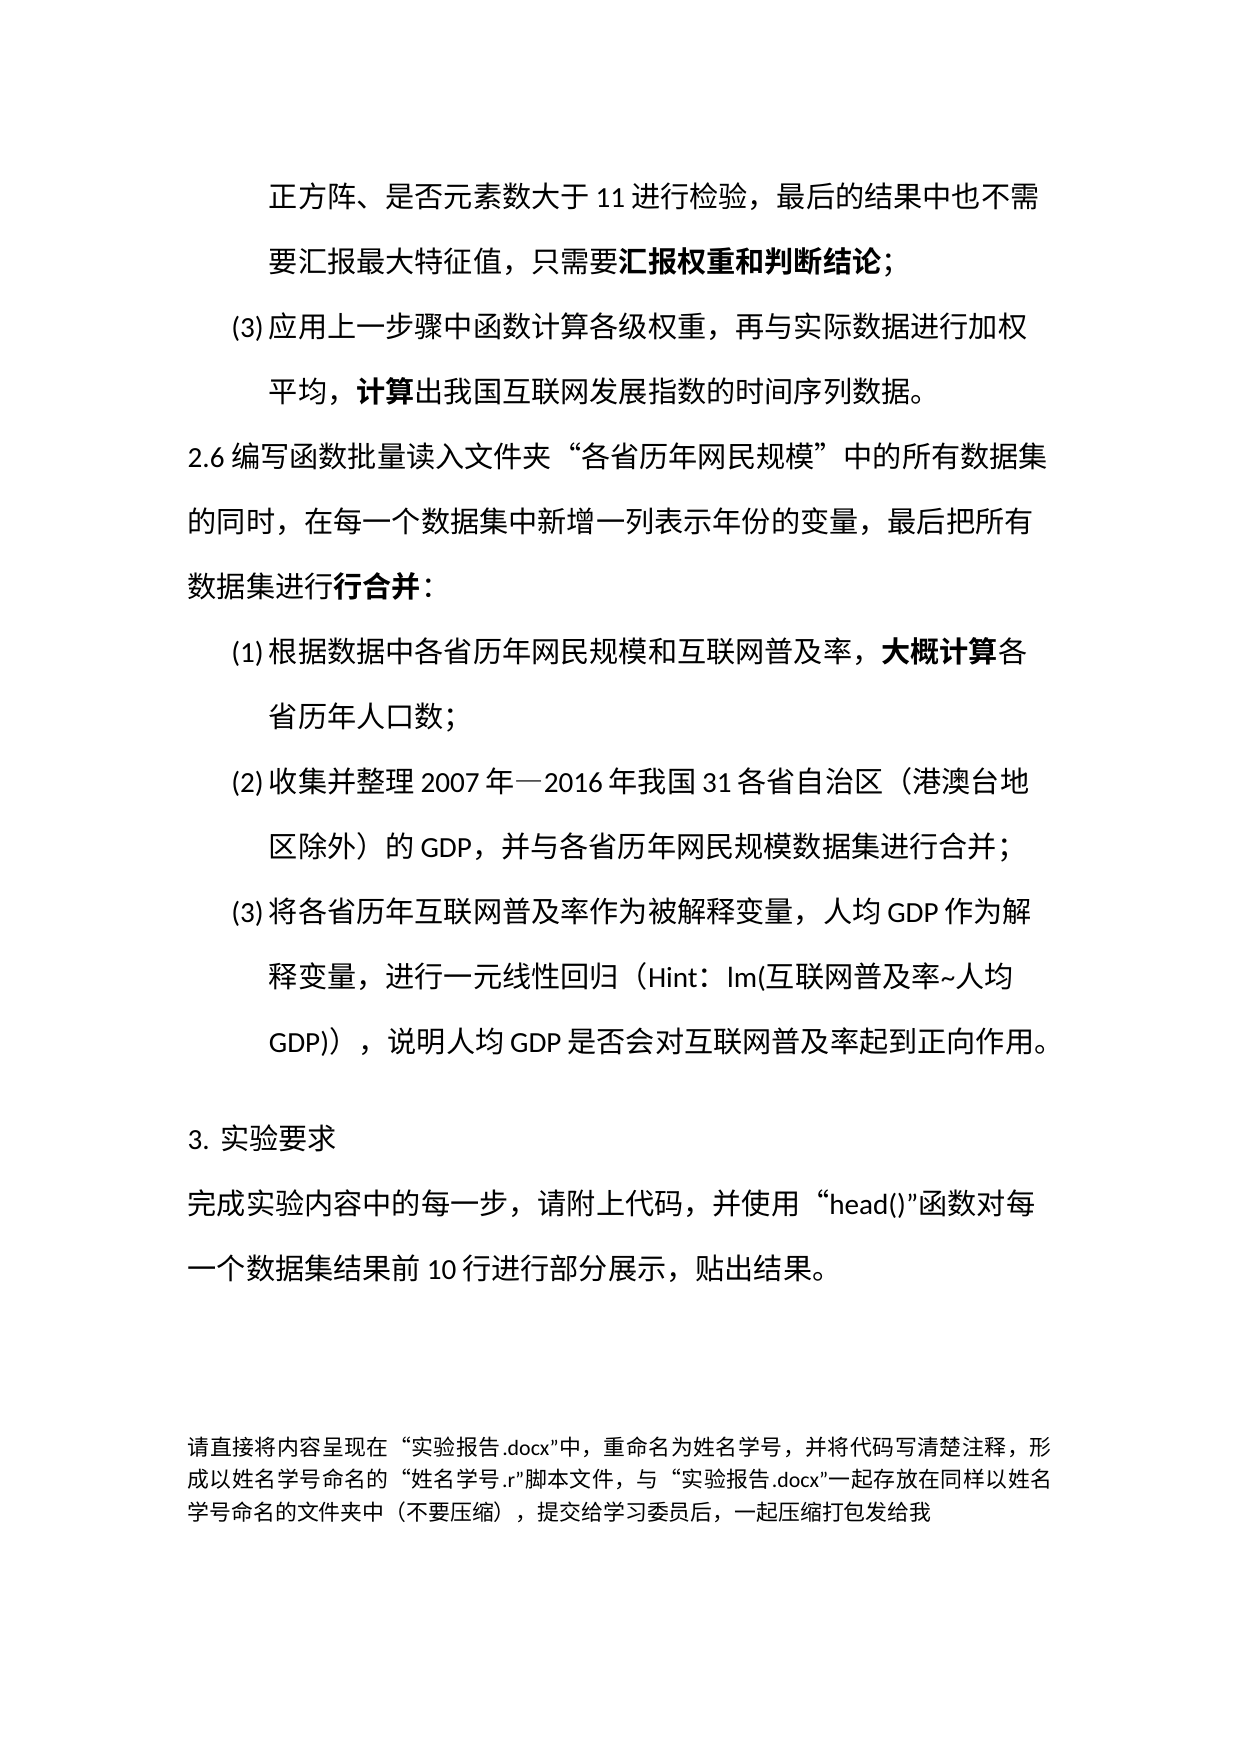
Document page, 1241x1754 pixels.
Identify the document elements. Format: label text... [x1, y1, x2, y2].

list 编写函数批量读入文件夹“各省历年网民规模”中的所有数据集的同时，在每一个数据集中新增一列表示年份的变量，最后把所有数据集进行行合并： [187, 422, 1053, 617]
list 根据数据中各省历年网民规模和互联网普及率，大概计算各省历年人口数； [231, 617, 1053, 747]
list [231, 162, 1053, 292]
list 应用上一步骤中函数计算各级权重，再与实际数据进行加权平均，计算出我国互联网发展指数的时间序列数据。 [231, 292, 1053, 422]
text 请直接将内容呈现在“实验报告.docx”中，重命名为姓名学号，并将代码写清楚注释，形成以姓名学号命名的“姓名学号.r”脚本文件，与“实验报告.docx”一起存放在同样以姓名学号命名的文件夹中（不要压缩），提交给学习委员后，一起压缩打包发给我 [187, 1429, 1053, 1527]
text 完成实验内容中的每一步，请附上代码，并使用“head()”函数对每一个数据集结果前10行进行部分展示，贴出结果。 [187, 1169, 1053, 1299]
list 实验要求 [187, 1104, 1053, 1169]
list 收集并整理2007年—2016年我国31各省自治区（港澳台地区除外）的GDP，并与各省历年网民规模数据集进行合并； [231, 747, 1053, 877]
list 将各省历年互联网普及率作为被解释变量，人均GDP作为解释变量，进行一元线性回归（Hint：lm(互联网普及率~人均GDP)），说明人均GDP是否会对互联网普及率起到正向作用。 [231, 877, 1053, 1072]
